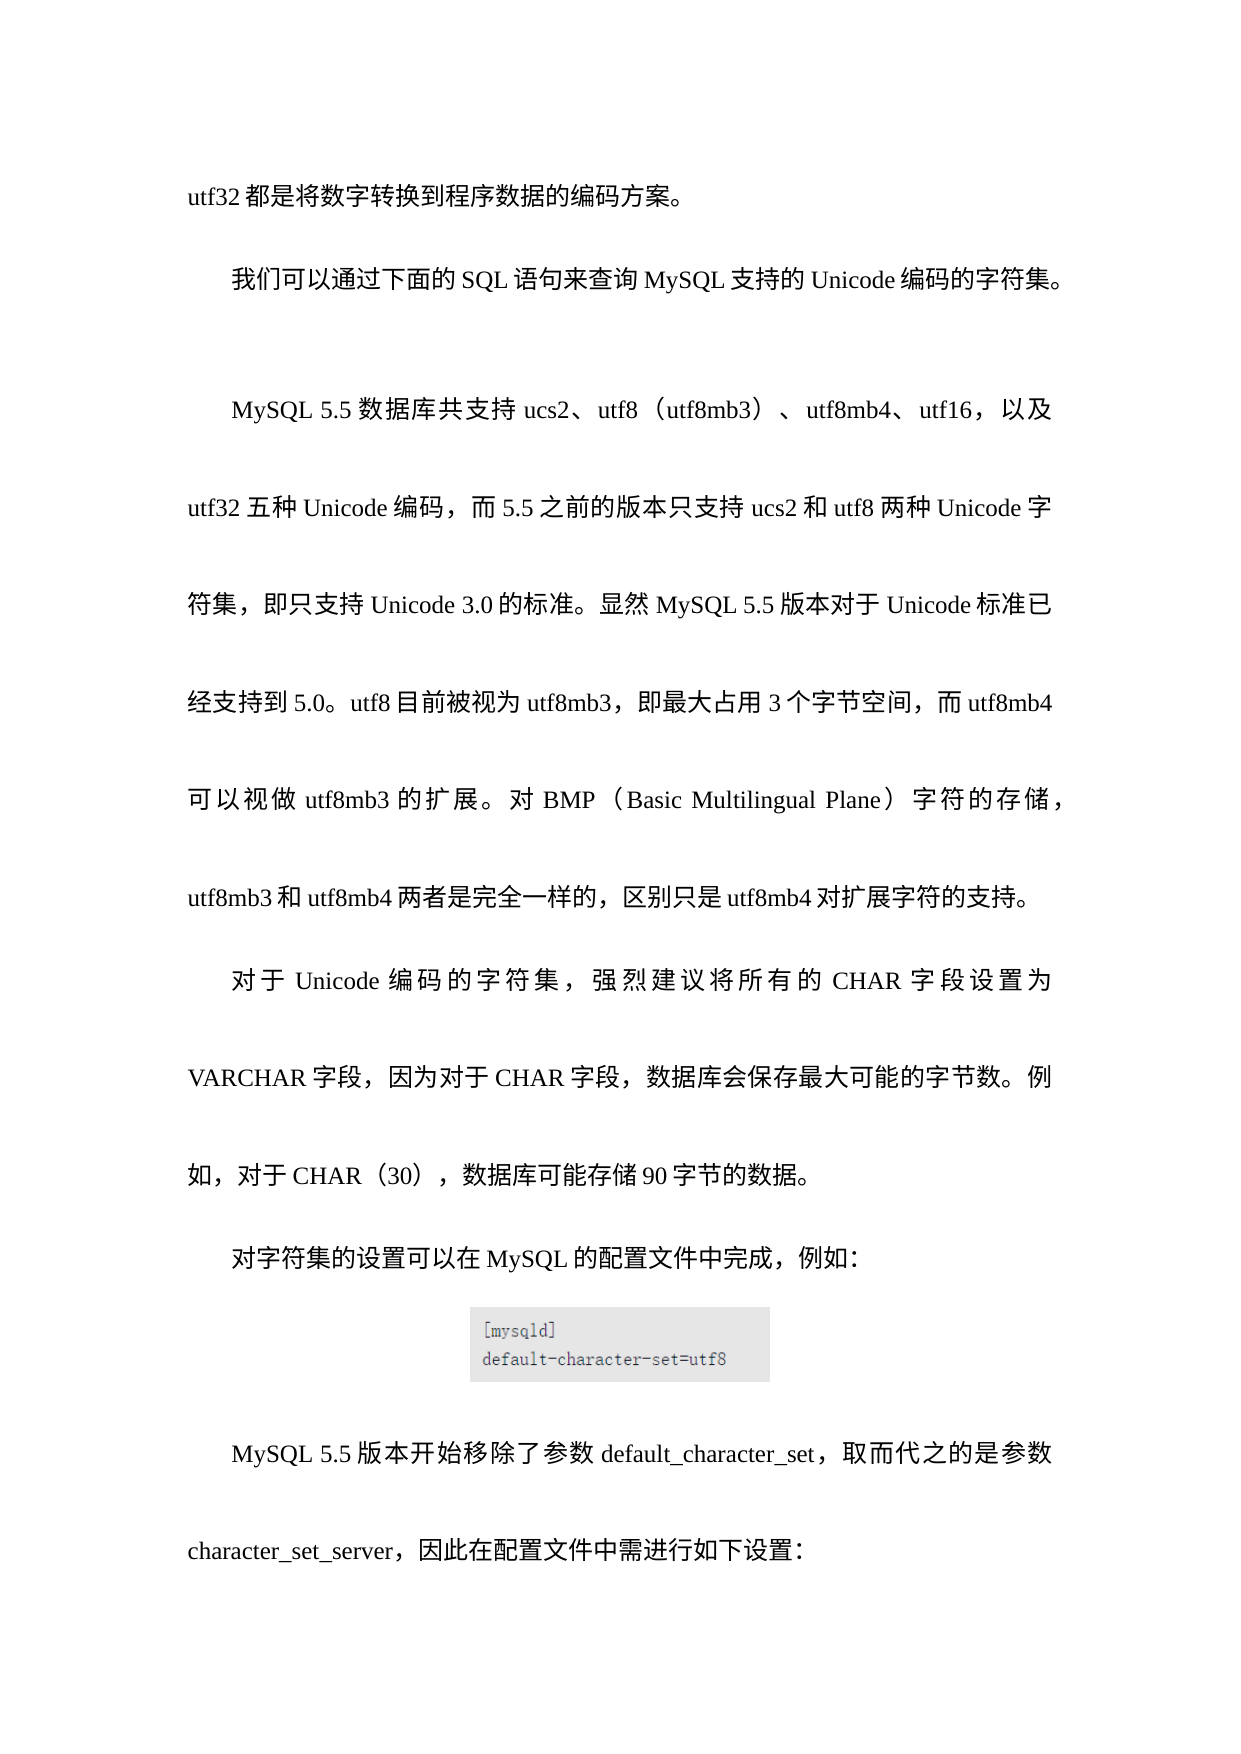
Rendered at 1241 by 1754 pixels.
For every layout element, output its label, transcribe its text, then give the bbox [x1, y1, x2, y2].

text 我们可以通过下面的SQL语句来查询MySQL支持的Unicode编码的字符集。 [187, 245, 1053, 310]
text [187, 162, 1053, 227]
text 对字符集的设置可以在MySQL的配置文件中完成，例如： [187, 1224, 1053, 1289]
text MySQL 5.5版本开始移除了参数default_character_set，取而代之的是参数character_set_server，因此在配置文件中需进行如下设置： [187, 1419, 1053, 1581]
text 对于Unicode编码的字符集，强烈建议将所有的CHAR字段设置为VARCHAR字段，因为对于CHAR字段，数据库会保存最大可能的字节数。例如，对于CHAR（30），数据库可能存储90字节的数据。 [187, 946, 1053, 1206]
picture [470, 1307, 770, 1382]
text MySQL 5.5数据库共支持ucs2、utf8（utf8mb3）、utf8mb4、utf16，以及utf32五种Unicode编码，而5.5之前的版本只支持ucs2和utf8两种Unicode字符集，即只支持Unicode 3.0的标准。显然MySQL 5.5版本对于Unicode标准已经支持到5.0。utf8目前被视为utf8mb3，即最大占用3个字节空间，而utf8mb4可以视做utf8mb3的扩展。对BMP（Basic Multilingual Plane）字符的存储，utf8mb3和utf8mb4两者是完全一样的，区别只是utf8mb4对扩展字符的支持。 [187, 375, 1053, 928]
